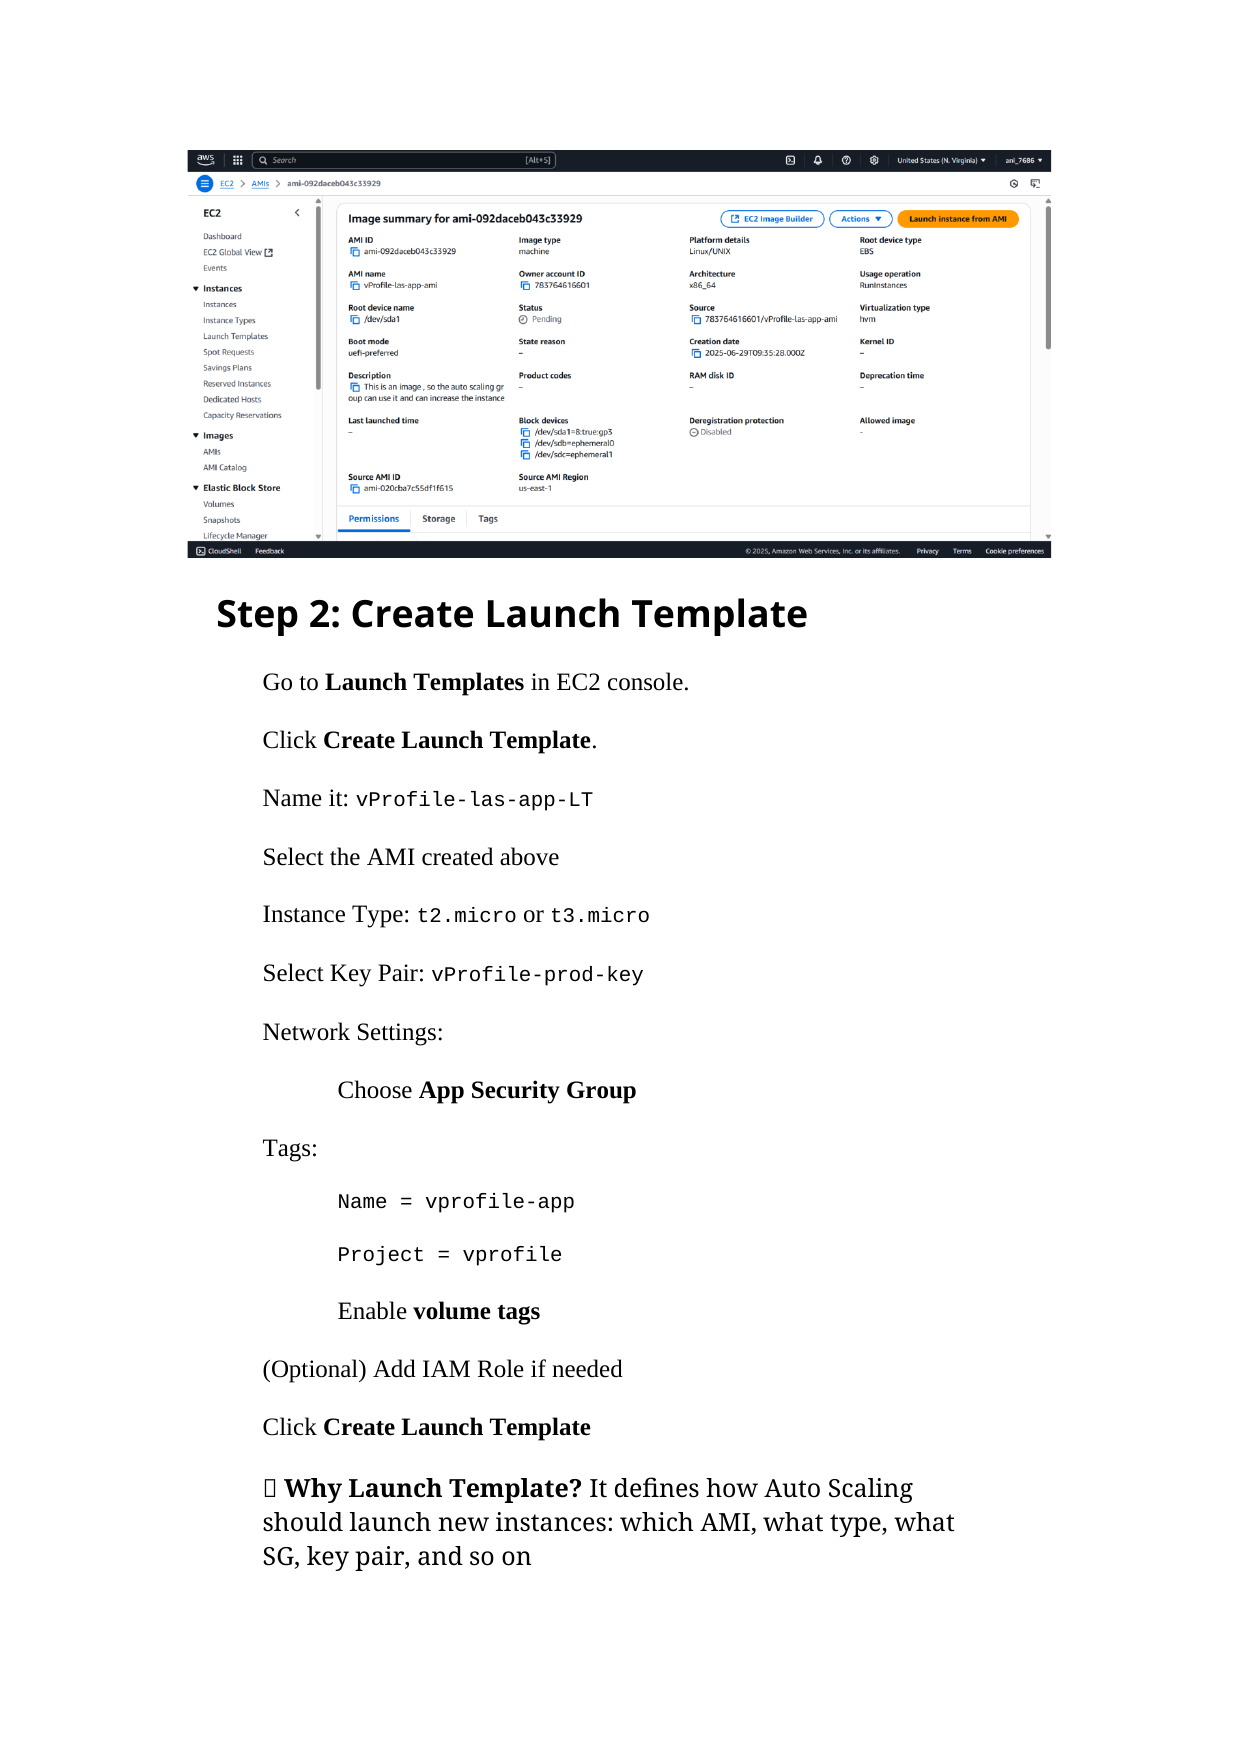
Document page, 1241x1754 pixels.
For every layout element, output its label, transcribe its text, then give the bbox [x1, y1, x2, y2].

text Tags: [262, 1133, 1053, 1162]
text Project = vprofile [337, 1244, 1053, 1267]
text Choose App Security Group [337, 1075, 1053, 1104]
text 🧠 Why Launch Template? It defines how Auto Scaling should launch new instances: which AMI, what type, what SG, key pair, and so on [262, 1470, 978, 1572]
text Select the AMI created above [262, 842, 1053, 870]
subtitle Step 2: Create Launch Template [187, 587, 1053, 638]
text Go to Launch Templates in EC2 console. [262, 667, 1053, 696]
text Click Create Launch Template. [262, 725, 1053, 754]
text Select Key Pair: vProfile-prod-key [262, 958, 1053, 988]
text Enable volume tags [337, 1296, 1053, 1325]
text Name = vprofile-app [337, 1191, 1053, 1214]
text Name it: vProfile-las-app-LT [262, 783, 1053, 812]
text Instance Type: t2.micro or t3.micro [262, 899, 1053, 929]
picture [187, 150, 1052, 558]
text Network Settings: [262, 1017, 1053, 1046]
text (Optional) Add IAM Role if needed [262, 1354, 1053, 1383]
text Click Create Launch Template [262, 1412, 1053, 1441]
